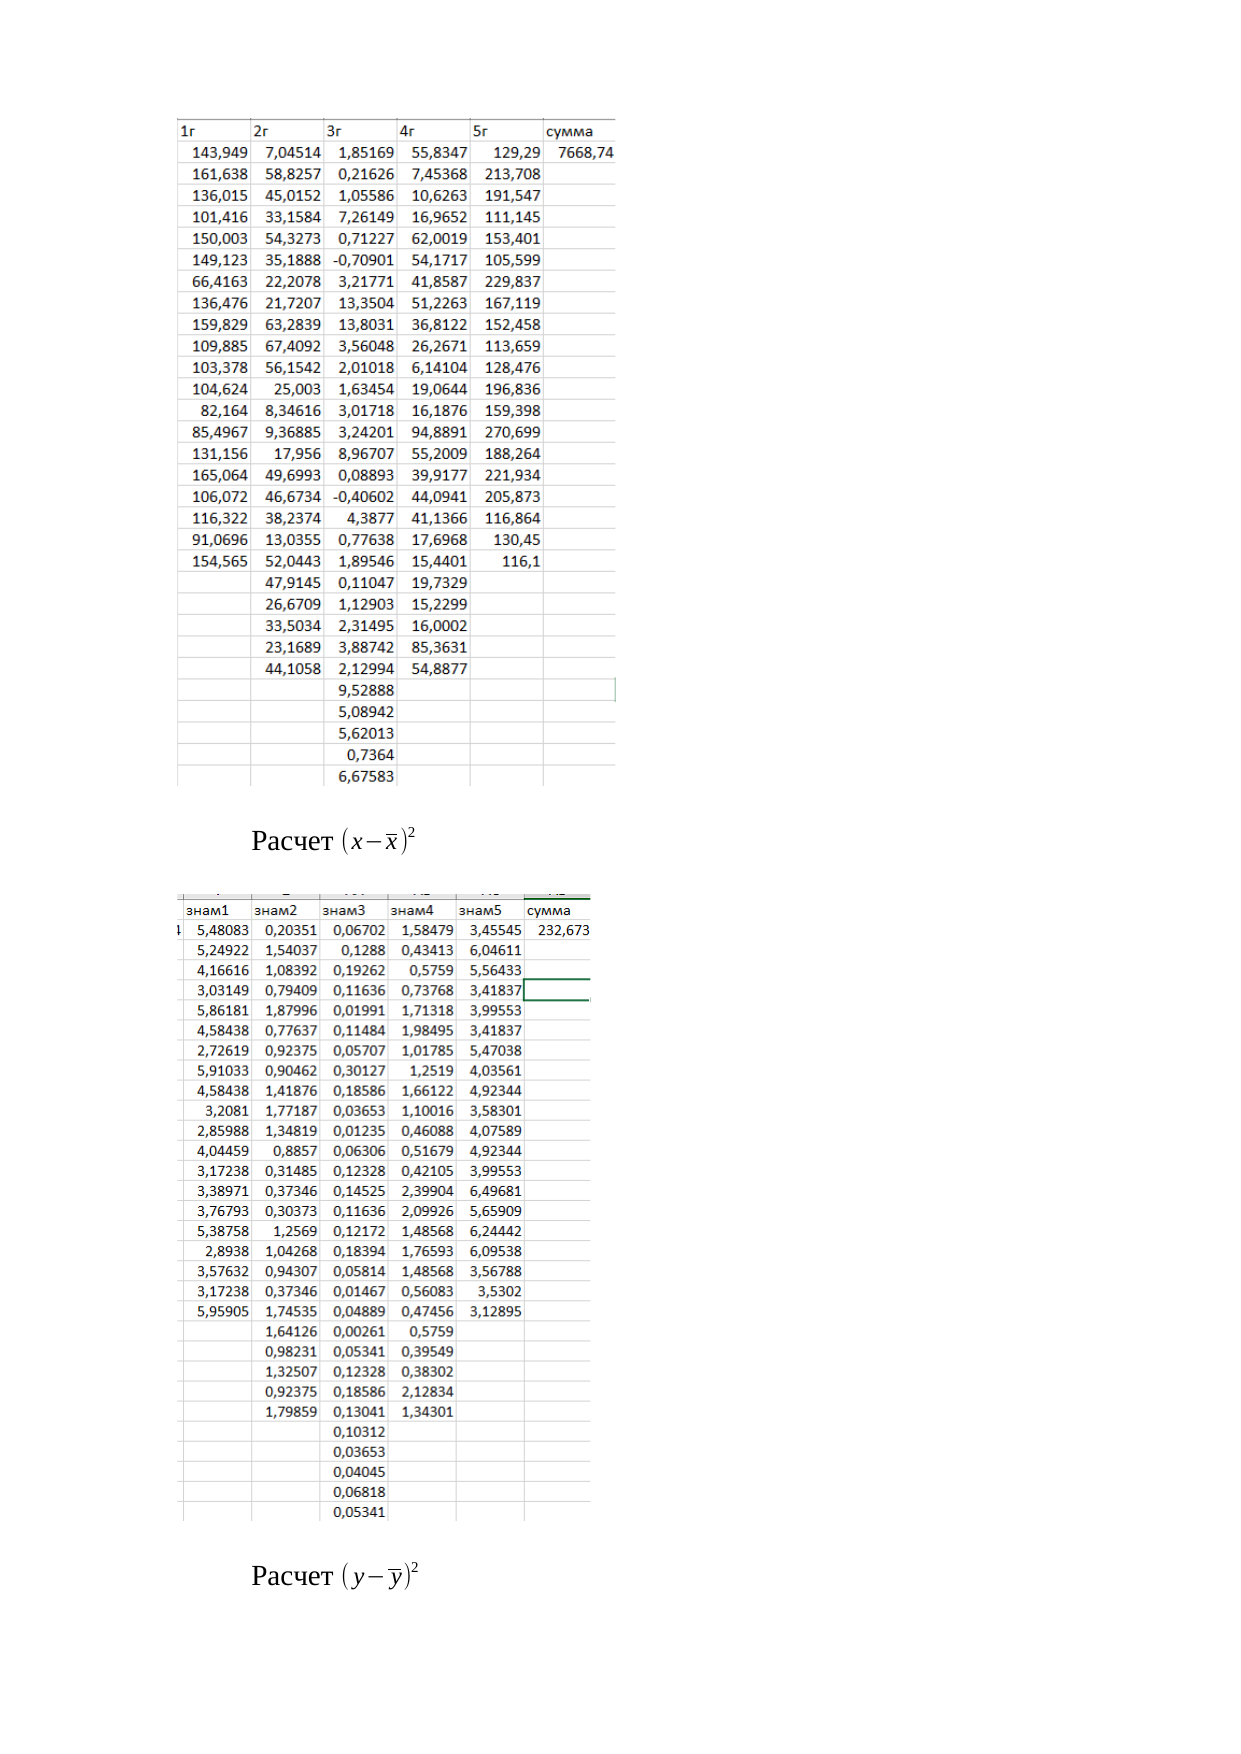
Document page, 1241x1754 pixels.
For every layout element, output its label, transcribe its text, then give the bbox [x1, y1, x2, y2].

picture [177, 894, 591, 1521]
picture [177, 118, 616, 786]
text Расчет [177, 823, 1152, 856]
text Расчет [177, 1558, 1152, 1592]
